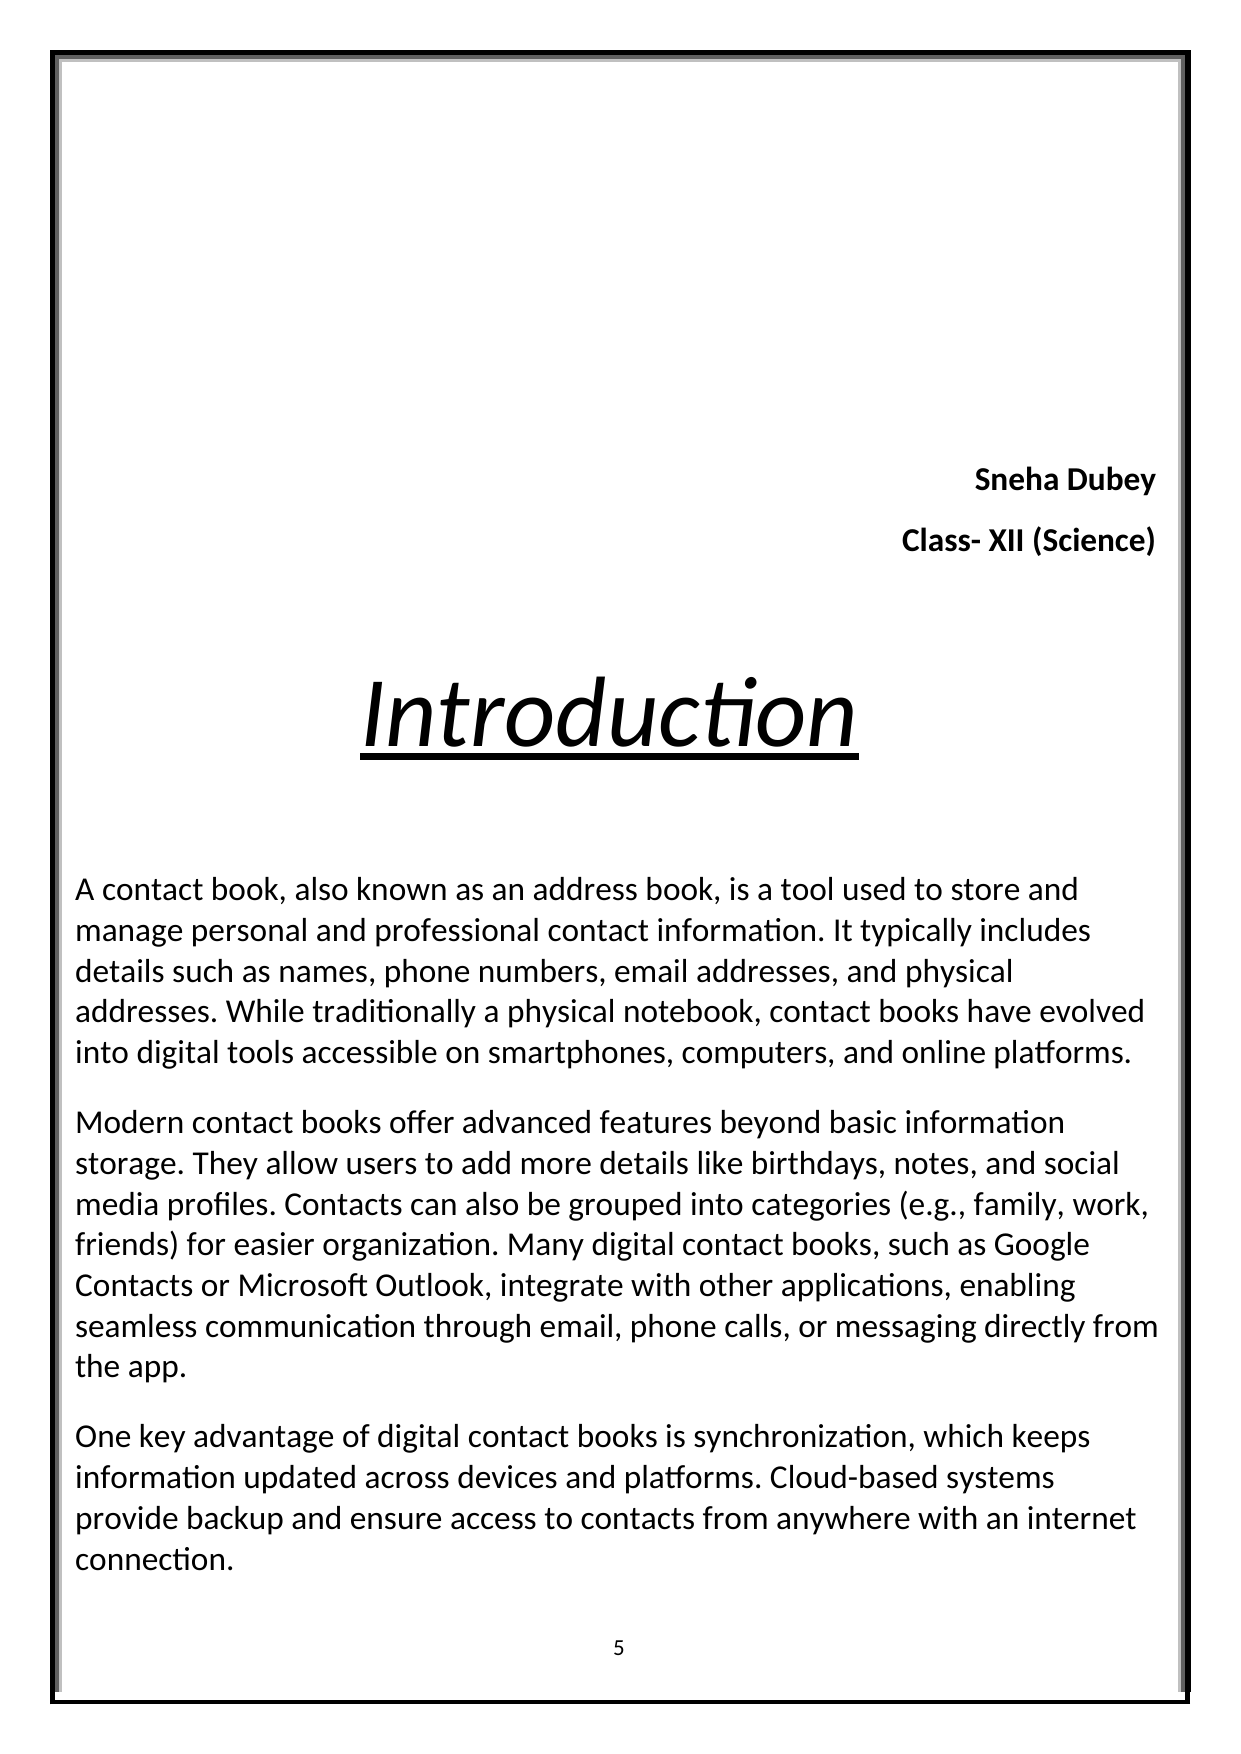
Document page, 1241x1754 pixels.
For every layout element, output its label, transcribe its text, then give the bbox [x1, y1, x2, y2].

text Sneha Dubey [75, 458, 1156, 499]
subtitle Introduction [75, 650, 1154, 772]
text Modern contact books offer advanced features beyond basic information storage. They allow users to add more details like birthdays, notes, and social media profiles. Contacts can also be grouped into categories (e.g., family, work, friends) for easier organization. Many digital contact books, such as Google Contacts or Microsoft Outlook, integrate with other applications, enabling seamless communication through email, phone calls, or messaging directly from the app. [75, 1101, 1162, 1386]
text A contact book, also known as an address book, is a tool used to store and manage personal and professional contact information. It typically includes details such as names, phone numbers, email addresses, and physical addresses. While traditionally a physical notebook, contact books have evolved into digital tools accessible on smartphones, computers, and online platforms. [75, 868, 1162, 1072]
text Class- XII (Science) [75, 519, 1156, 560]
text One key advantage of digital contact books is synchronization, which keeps information updated across devices and platforms. Cloud-based systems provide backup and ensure access to contacts from anywhere with an internet connection. [75, 1415, 1162, 1578]
